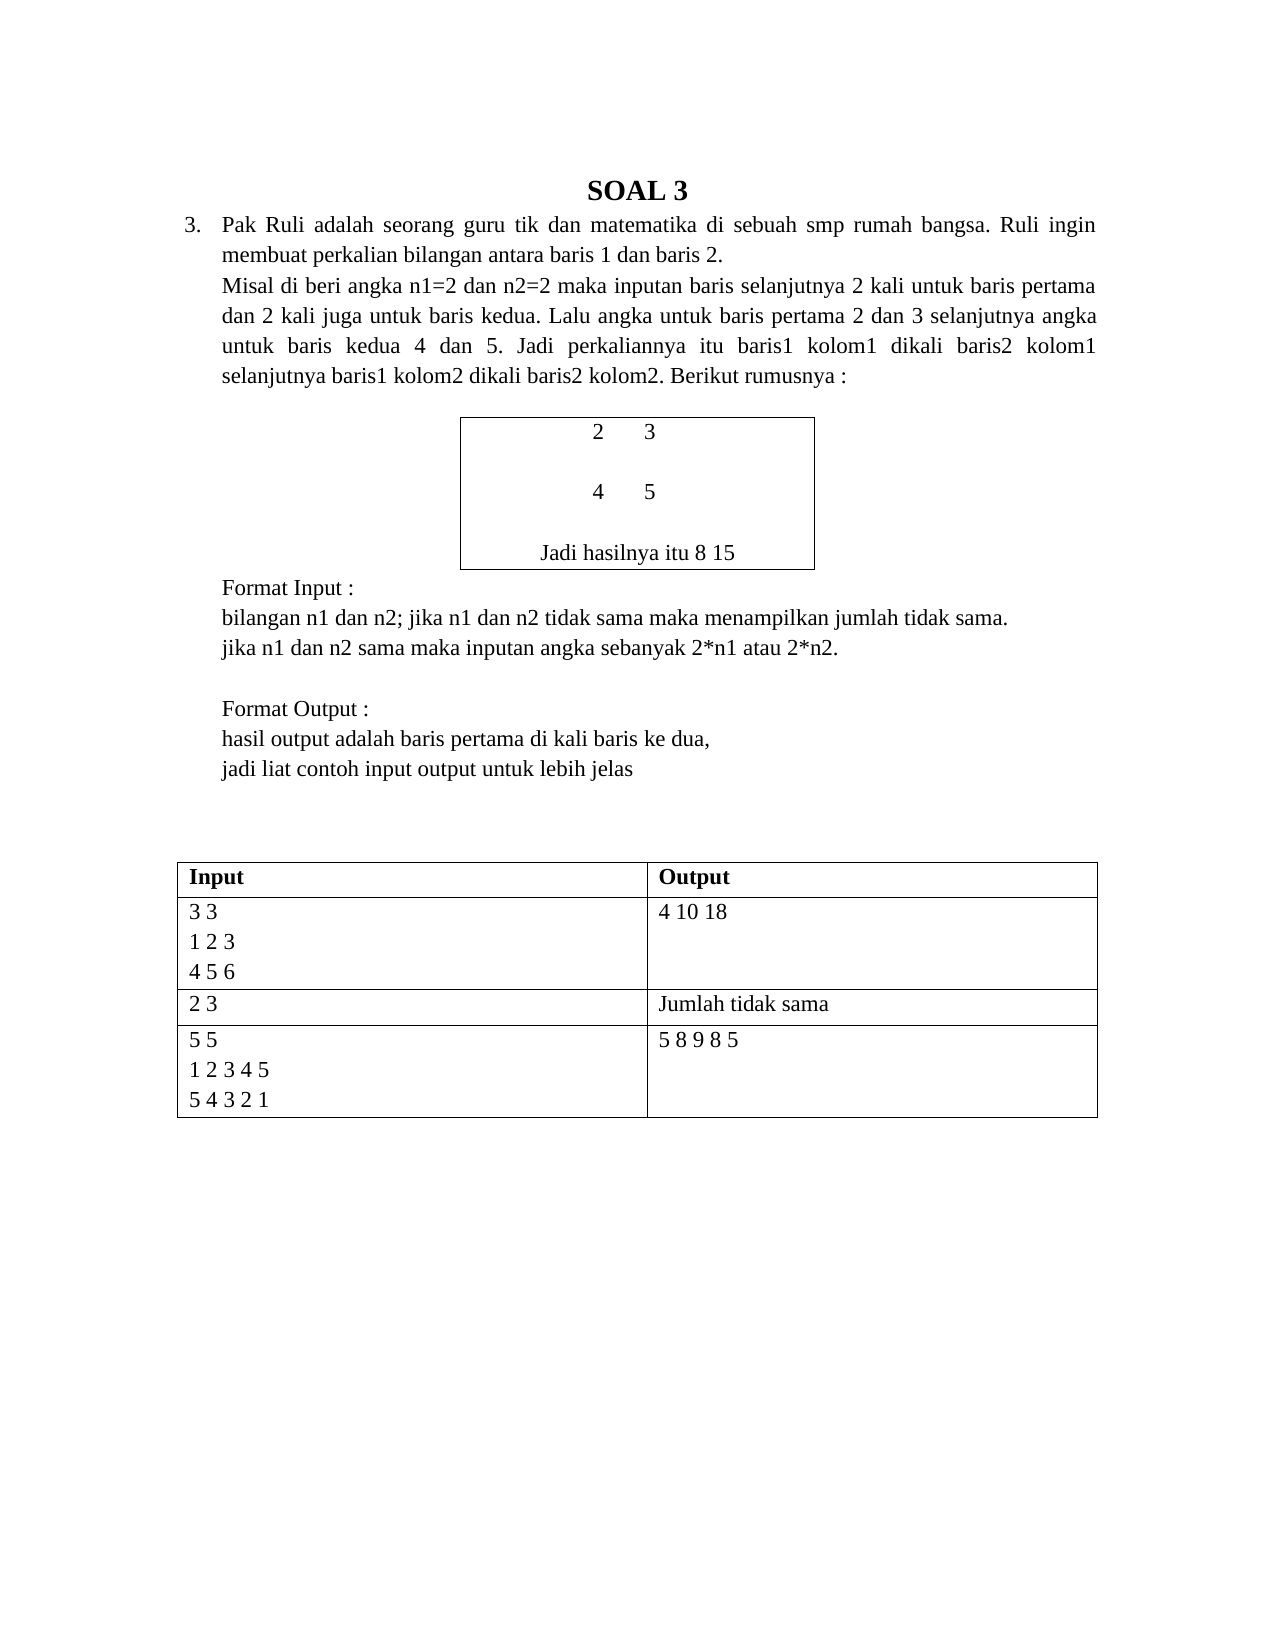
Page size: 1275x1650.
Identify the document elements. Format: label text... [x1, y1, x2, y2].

table_header Output [648, 863, 1097, 897]
list Pak Ruli adalah seorang guru tik dan matematika di sebuah smp rumah bangsa. Ruli ingin membuat perkalian bilangan antara baris 1 dan baris 2. [184, 211, 1098, 268]
table_cell Jumlah tidak sama [648, 990, 1097, 1025]
table_cell 2 3 [178, 990, 647, 1025]
table_header Input [178, 863, 647, 897]
list Format Output : [222, 694, 1098, 721]
list bilangan n1 dan n2; jika n1 dan n2 tidak sama maka menampilkan jumlah tidak sama. [222, 604, 1098, 630]
table_header 2 3 4 5 Jadi hasilnya itu 8 15 [461, 418, 814, 569]
list Misal di beri angka n1=2 dan n2=2 maka inputan baris selanjutnya 2 kali untuk baris pertama dan 2 kali juga untuk baris kedua. Lalu angka untuk baris pertama 2 dan 3 selanjutnya angka untuk baris kedua 4 dan 5. Jadi perkaliannya itu baris1 kolom1 dikali baris2 kolom1 selanjutnya baris1 kolom2 dikali baris2 kolom2. Berikut rumusnya : [222, 272, 1098, 389]
list Format Input : [222, 574, 1098, 600]
table_cell 4 10 18 [648, 898, 1097, 989]
list jika n1 dan n2 sama maka inputan angka sebanyak 2*n1 atau 2*n2. [222, 634, 1098, 661]
table_cell 5 8 9 8 5 [648, 1026, 1097, 1117]
table_cell 3 3 1 2 3 4 5 6 [178, 898, 647, 989]
subtitle SOAL 3 [177, 173, 1098, 206]
table_cell 5 5 1 2 3 4 5 5 4 3 2 1 [178, 1026, 647, 1117]
list jadi liat contoh input output untuk lebih jelas [222, 755, 1098, 781]
list hasil output adalah baris pertama di kali baris ke dua, [222, 725, 1098, 751]
